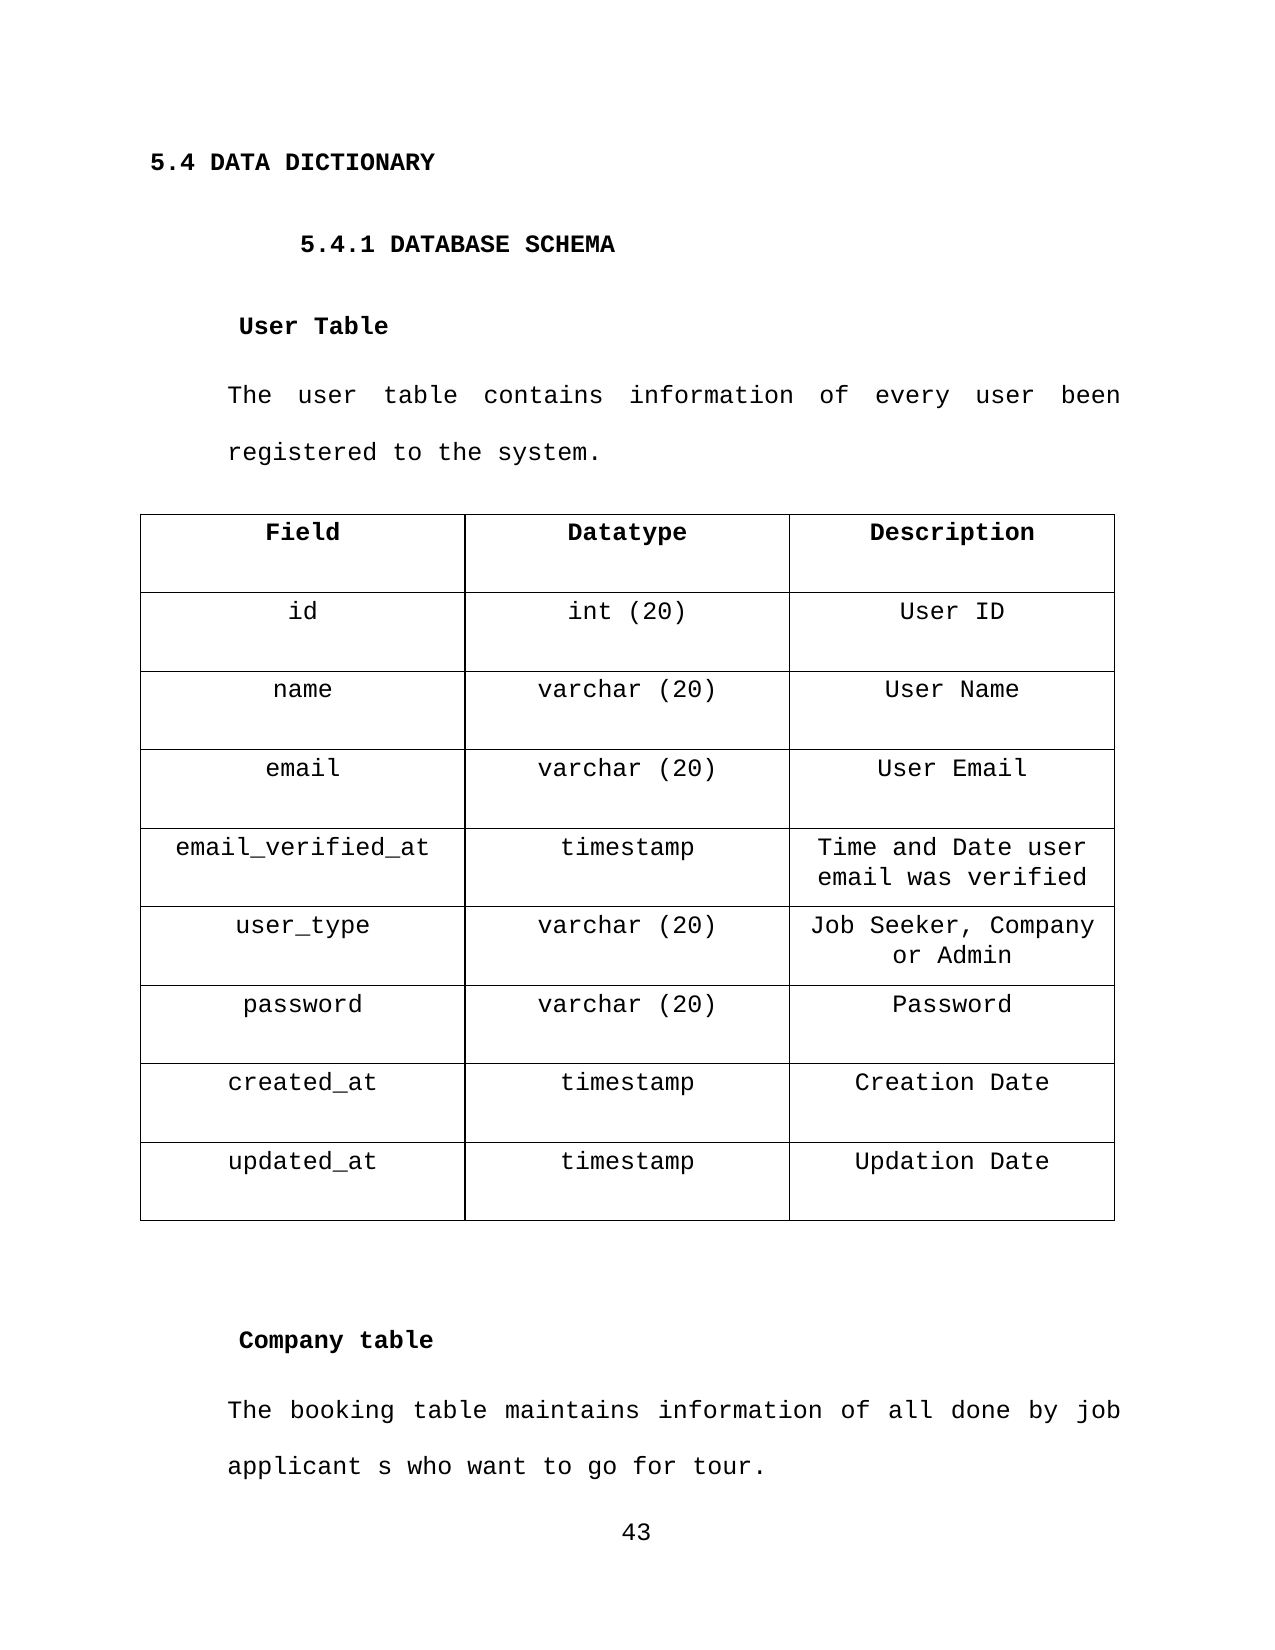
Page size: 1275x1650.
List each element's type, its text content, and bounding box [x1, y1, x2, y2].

table_header Datatype [466, 515, 789, 592]
text The booking table maintains information of all done by job applicant s who want to go for tour. [227, 1397, 1122, 1482]
table_cell Time and Date user email was verified [790, 829, 1114, 906]
table_cell User Name [790, 672, 1114, 749]
table_cell timestamp [466, 1064, 789, 1142]
table_cell password [141, 986, 464, 1063]
table_cell Password [790, 986, 1114, 1063]
subtitle Company table [239, 1328, 1080, 1356]
table_cell created_at [141, 1064, 464, 1142]
table_cell int (20) [466, 593, 789, 671]
subtitle 5.4 DATA DICTIONARY [150, 150, 1122, 178]
table_cell updated_at [141, 1143, 464, 1220]
table_cell timestamp [466, 1143, 789, 1220]
table_cell varchar (20) [466, 986, 789, 1063]
table_cell varchar (20) [466, 750, 789, 828]
table_header Description [790, 515, 1114, 592]
subtitle 5.4.1 DATABASE SCHEMA [239, 232, 1080, 260]
table_header Field [141, 515, 464, 592]
subtitle User Table [239, 313, 1080, 342]
table_cell email_verified_at [141, 829, 464, 906]
table_cell name [141, 672, 464, 749]
table_cell User Email [790, 750, 1114, 828]
table_cell timestamp [466, 829, 789, 906]
table_cell varchar (20) [466, 672, 789, 749]
table_cell varchar (20) [466, 907, 789, 985]
table_cell email [141, 750, 464, 828]
table_cell id [141, 593, 464, 671]
text The user table contains information of every user been registered to the system. [227, 382, 1122, 467]
table_cell Creation Date [790, 1064, 1114, 1142]
table_cell Updation Date [790, 1143, 1114, 1220]
table_cell User ID [790, 593, 1114, 671]
table_cell Job Seeker, Company or Admin [790, 907, 1114, 985]
table_cell user_type [141, 907, 464, 985]
